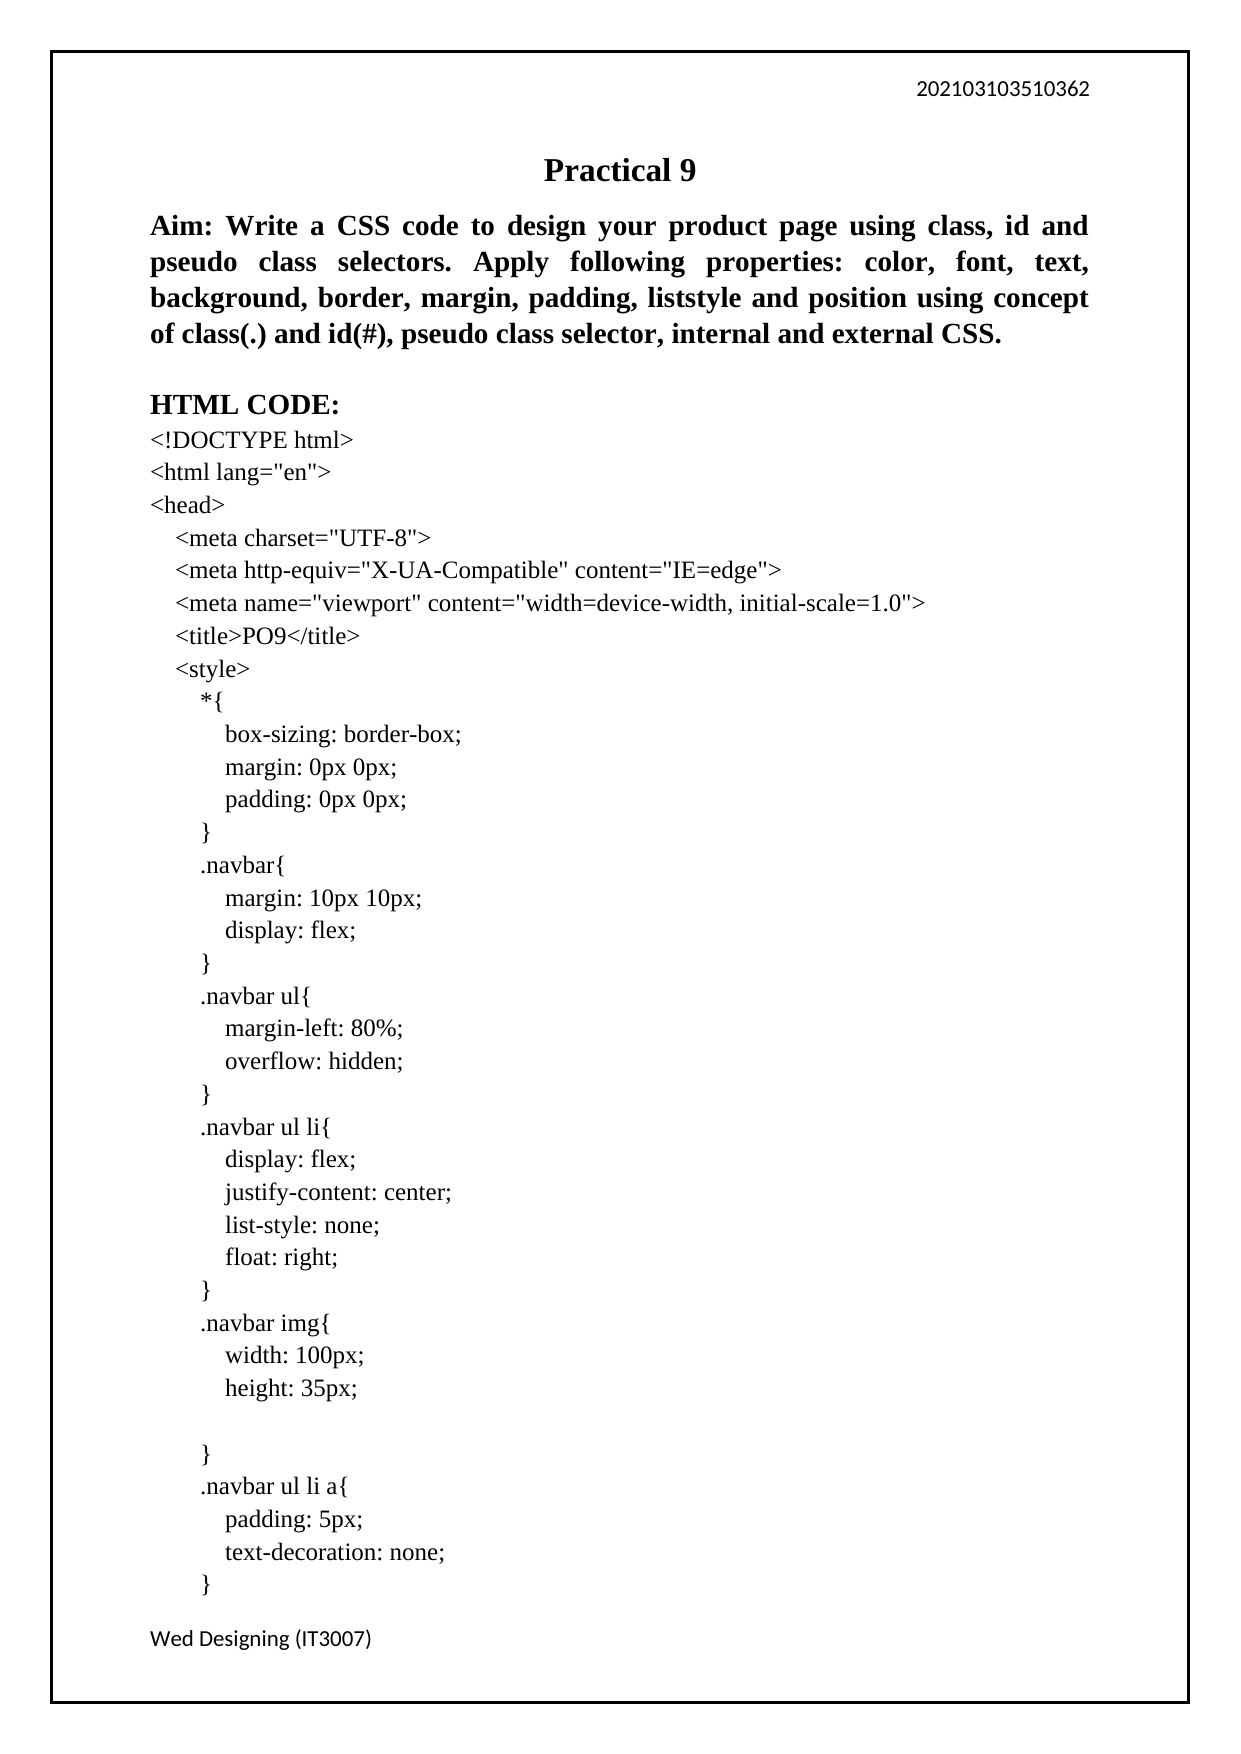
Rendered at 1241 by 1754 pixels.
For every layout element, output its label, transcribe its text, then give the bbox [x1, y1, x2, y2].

text margin: 0px 0px; [150, 752, 1090, 781]
text .navbar ul li{ [150, 1112, 1090, 1140]
text width: 100px; [150, 1341, 1090, 1369]
text } [150, 817, 1090, 846]
text overflow: hidden; [150, 1046, 1090, 1075]
text text-decoration: none; [150, 1537, 1090, 1566]
text margin-left: 80%; [150, 1013, 1090, 1042]
text } [150, 1079, 1090, 1108]
text display: flex; [150, 915, 1090, 944]
text margin: 10px 10px; [150, 883, 1090, 911]
text <title>PO9</title> [150, 621, 1090, 650]
text .navbar ul{ [150, 981, 1090, 1009]
text } [150, 1275, 1090, 1304]
text } [150, 948, 1090, 977]
text <head> [150, 490, 1090, 519]
text padding: 5px; [150, 1504, 1090, 1533]
text <meta charset="UTF-8"> [150, 523, 1090, 552]
text .navbar ul li a{ [150, 1471, 1090, 1500]
text Aim: Write a CSS code to design your product page using class, id and pseudo class selectors. Apply following properties: color, font, text, background, border, margin, padding, liststyle and position using concept of class(.) and id(#), pseudo class selector, internal and external CSS. [150, 208, 1090, 350]
text <meta http-equiv="X-UA-Compatible" content="IE=edge"> [150, 556, 1090, 584]
text <html lang="en"> [150, 457, 1090, 486]
text } [150, 1439, 1090, 1467]
text .navbar{ [150, 850, 1090, 879]
text box-sizing: border-box; [150, 719, 1090, 748]
text <!DOCTYPE html> [150, 425, 1090, 453]
text padding: 0px 0px; [150, 784, 1090, 813]
text Practical 9 [150, 150, 1090, 188]
text <meta name="viewport" content="width=device-width, initial-scale=1.0"> [150, 588, 1090, 617]
text list-style: none; [150, 1210, 1090, 1238]
text height: 35px; [150, 1373, 1090, 1402]
text } [150, 1569, 1090, 1598]
text .navbar img{ [150, 1308, 1090, 1337]
text *{ [150, 686, 1090, 715]
text float: right; [150, 1242, 1090, 1271]
text HTML CODE: [150, 387, 1090, 421]
text display: flex; [150, 1144, 1090, 1173]
text justify-content: center; [150, 1177, 1090, 1206]
text <style> [150, 654, 1090, 682]
